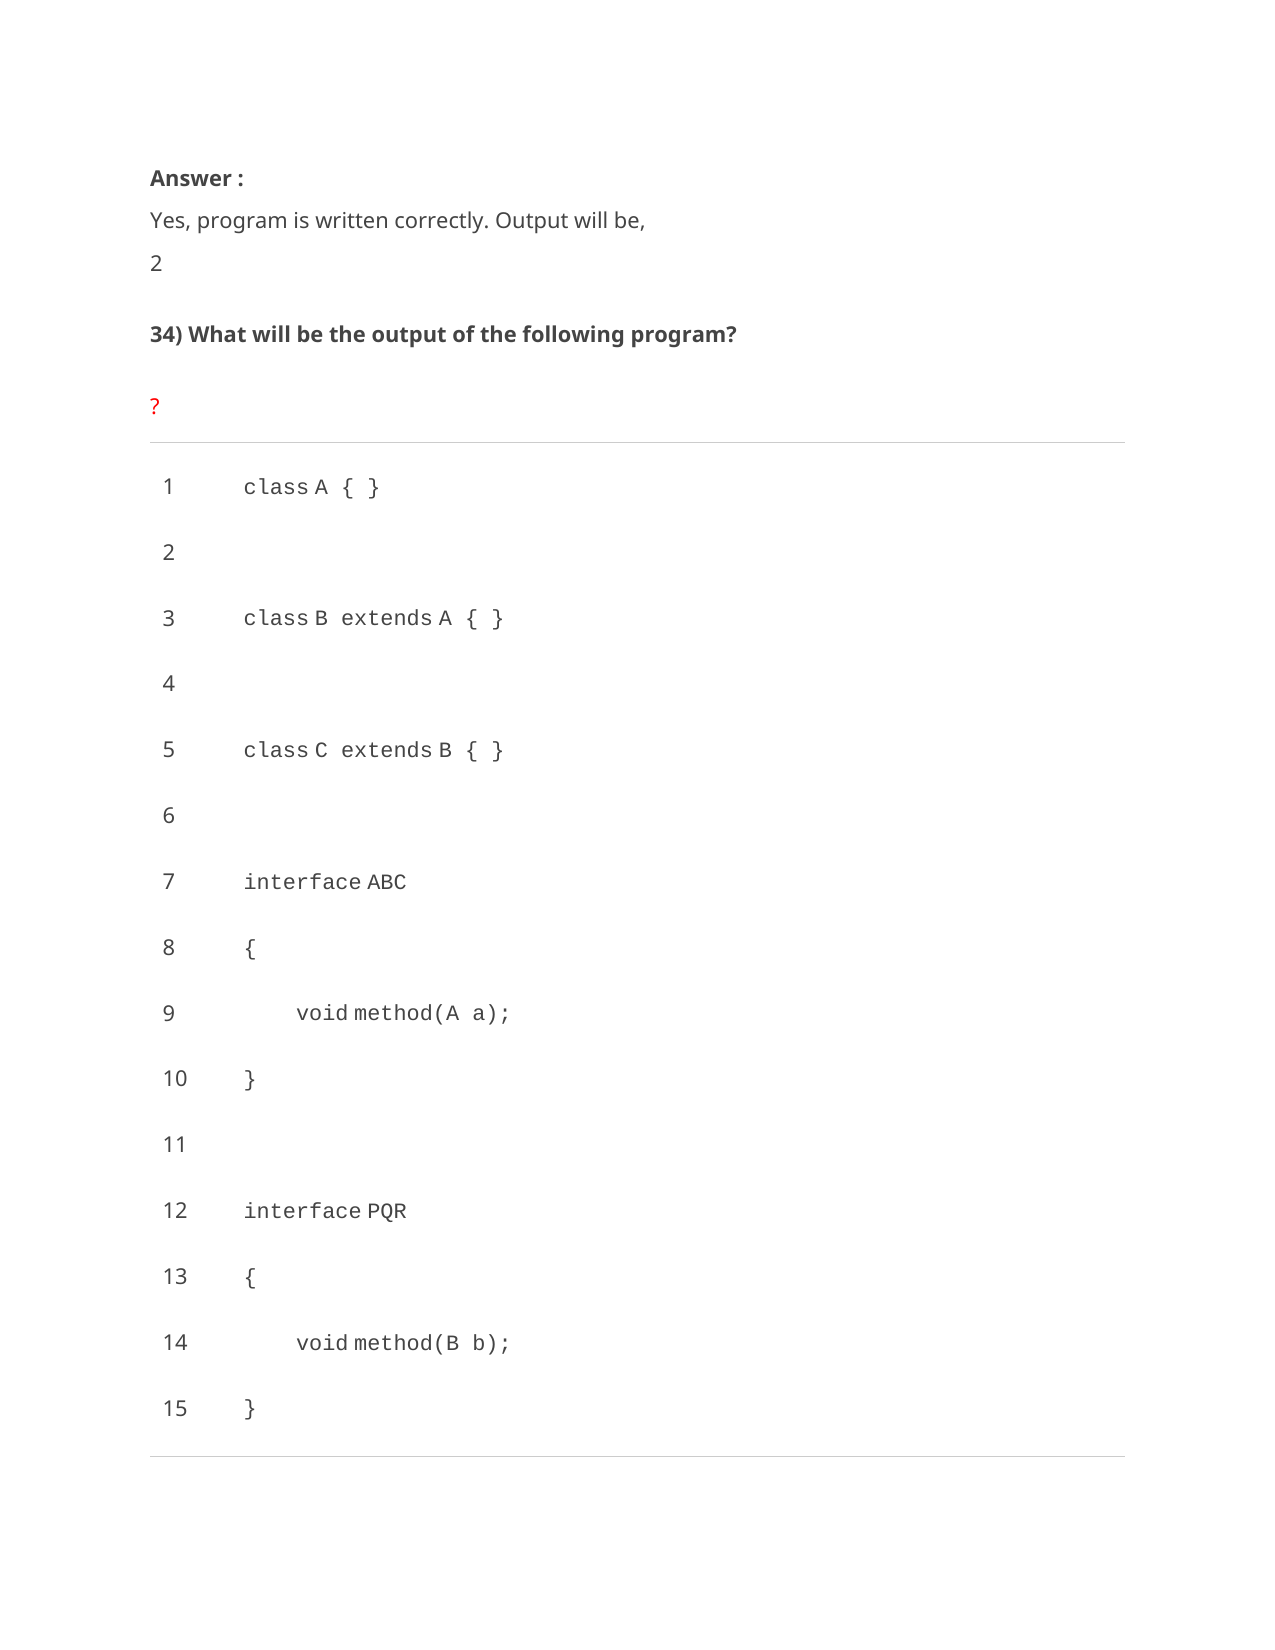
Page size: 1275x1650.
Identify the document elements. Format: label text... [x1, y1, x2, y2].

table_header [231, 443, 1125, 1456]
text Answer : Yes, program is written correctly. Output will be, 2 [150, 150, 1125, 277]
text ? [150, 378, 1125, 421]
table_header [150, 443, 231, 1456]
text 34) What will be the output of the following program? [150, 307, 1125, 349]
